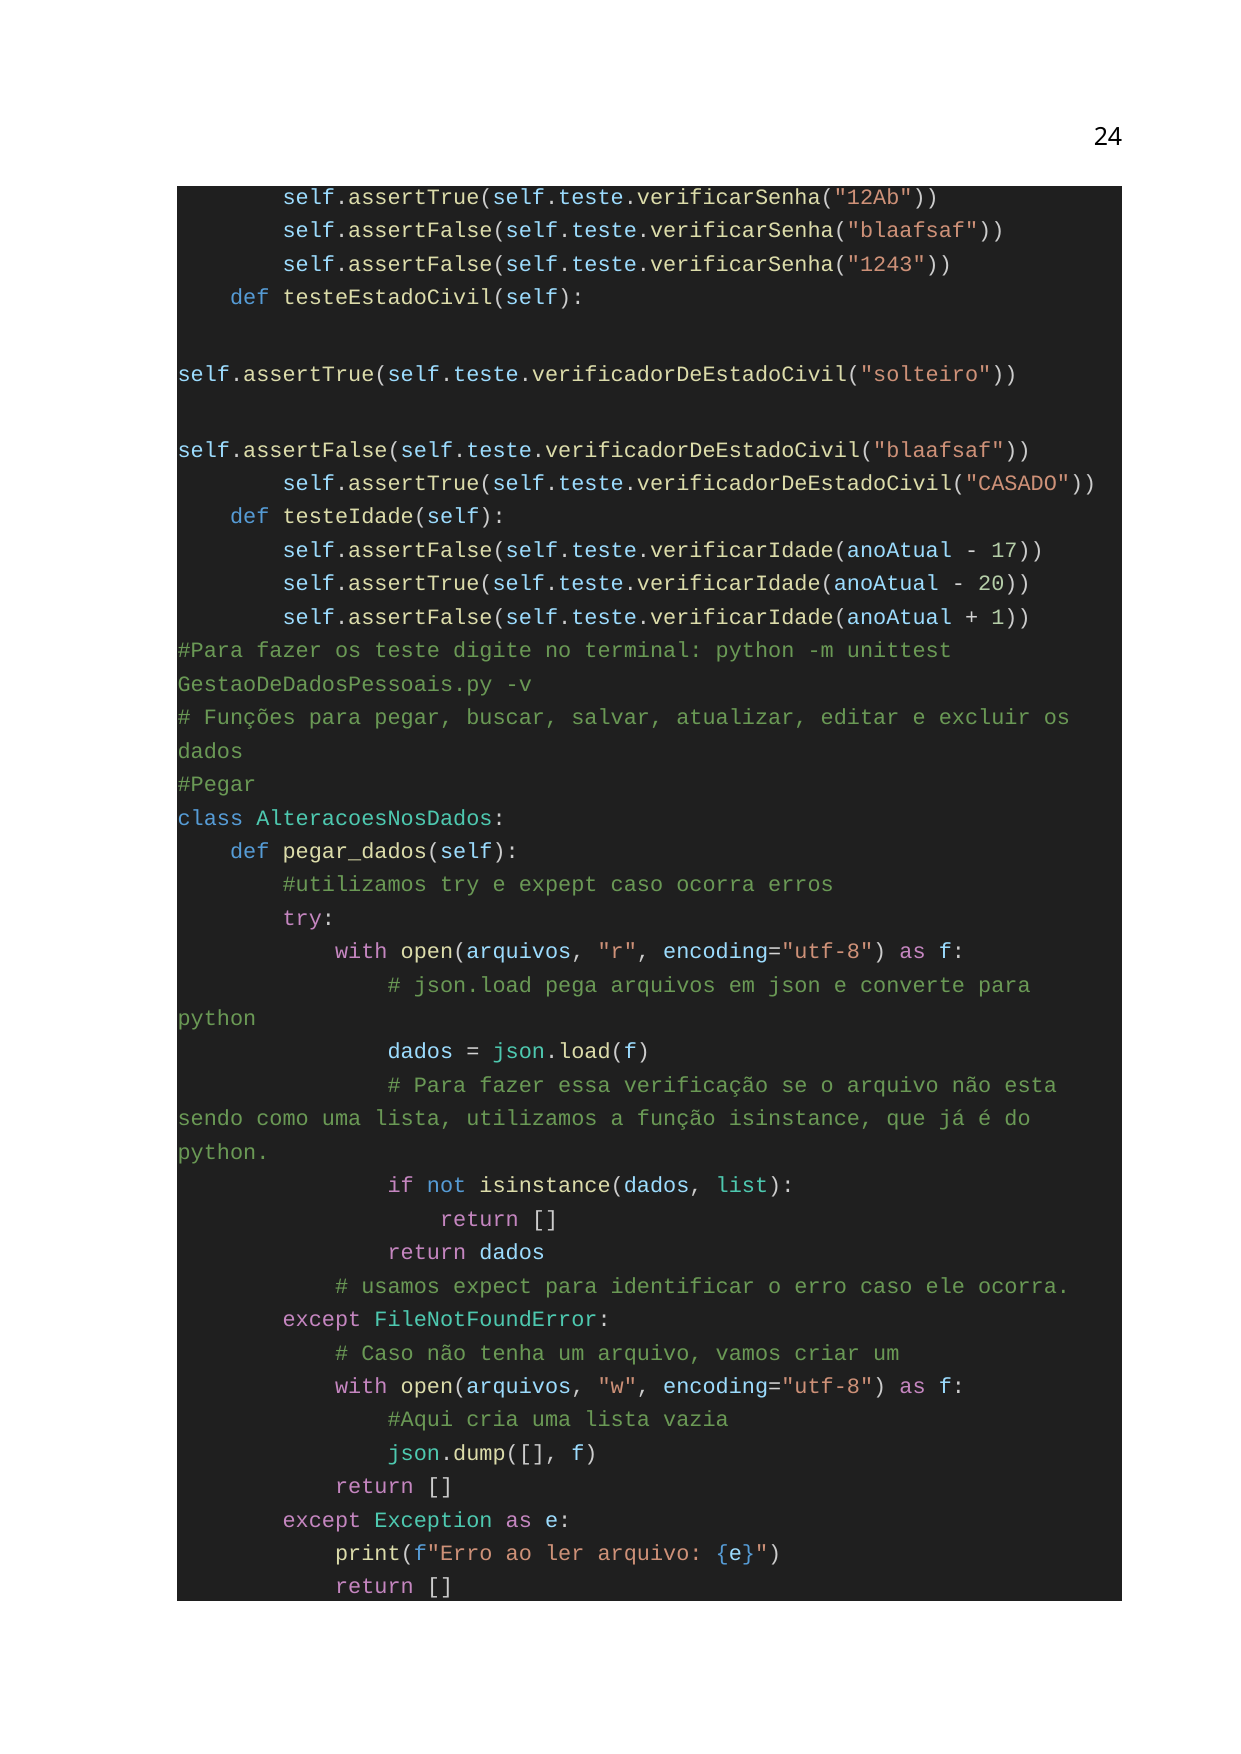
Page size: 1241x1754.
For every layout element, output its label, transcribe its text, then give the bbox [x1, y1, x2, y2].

text self.assertFalse(self.teste.verificarIdade(anoAtual + 1)) [177, 606, 1122, 631]
text # Para fazer essa verificação se o arquivo não esta sendo como uma lista, utilizamos a função isinstance, que já é do python. [177, 1074, 1122, 1166]
text dados = json.load(f) [177, 1041, 1122, 1066]
text self.assertTrue(self.teste.verificarIdade(anoAtual - 20)) [177, 573, 1122, 597]
text self.assertFalse(self.teste.verificarSenha("1243")) [177, 253, 1122, 278]
text return [] [177, 1475, 1122, 1500]
text self.assertFalse(self.teste.verificarSenha("blaafsaf")) [177, 220, 1122, 244]
text #Para fazer os teste digite no terminal: python -m unittest GestaoDeDadosPessoais.py -v [177, 639, 1122, 698]
text # Caso não tenha um arquivo, vamos criar um [177, 1342, 1122, 1366]
text #utilizamos try e expept caso ocorra erros [177, 873, 1122, 898]
text #Pegar [177, 773, 1122, 798]
text self.assertFalse(self.teste.verificarIdade(anoAtual - 17)) [177, 539, 1122, 564]
text self.assertTrue(self.teste.verificarSenha("12Ab")) [177, 186, 1122, 211]
text self.assertFalse(self.teste.verificadorDeEstadoCivil("blaafsaf")) [177, 396, 1122, 464]
text except FileNotFoundError: [177, 1308, 1122, 1333]
text return dados [177, 1241, 1122, 1266]
text except Exception as e: [177, 1509, 1122, 1534]
text return [] [177, 1576, 1122, 1601]
text json.dump([], f) [177, 1442, 1122, 1467]
text def testeIdade(self): [177, 506, 1122, 531]
text #Aqui cria uma lista vazia [177, 1408, 1122, 1433]
text return [] [177, 1208, 1122, 1233]
text with open(arquivos, "w", encoding="utf-8") as f: [177, 1375, 1122, 1400]
text class AlteracoesNosDados: [177, 807, 1122, 831]
text self.assertTrue(self.teste.verificadorDeEstadoCivil("CASADO")) [177, 472, 1122, 497]
text # Funções para pegar, buscar, salvar, atualizar, editar e excluir os dados [177, 706, 1122, 764]
text # json.load pega arquivos em json e converte para python [177, 974, 1122, 1032]
text def pegar_dados(self): [177, 840, 1122, 865]
text # usamos expect para identificar o erro caso ele ocorra. [177, 1275, 1122, 1299]
text self.assertTrue(self.teste.verificadorDeEstadoCivil("solteiro")) [177, 320, 1122, 387]
text if not isinstance(dados, list): [177, 1174, 1122, 1199]
text def testeEstadoCivil(self): [177, 287, 1122, 311]
text try: [177, 907, 1122, 932]
text with open(arquivos, "r", encoding="utf-8") as f: [177, 940, 1122, 965]
text print(f"Erro ao ler arquivo: {e}") [177, 1542, 1122, 1567]
